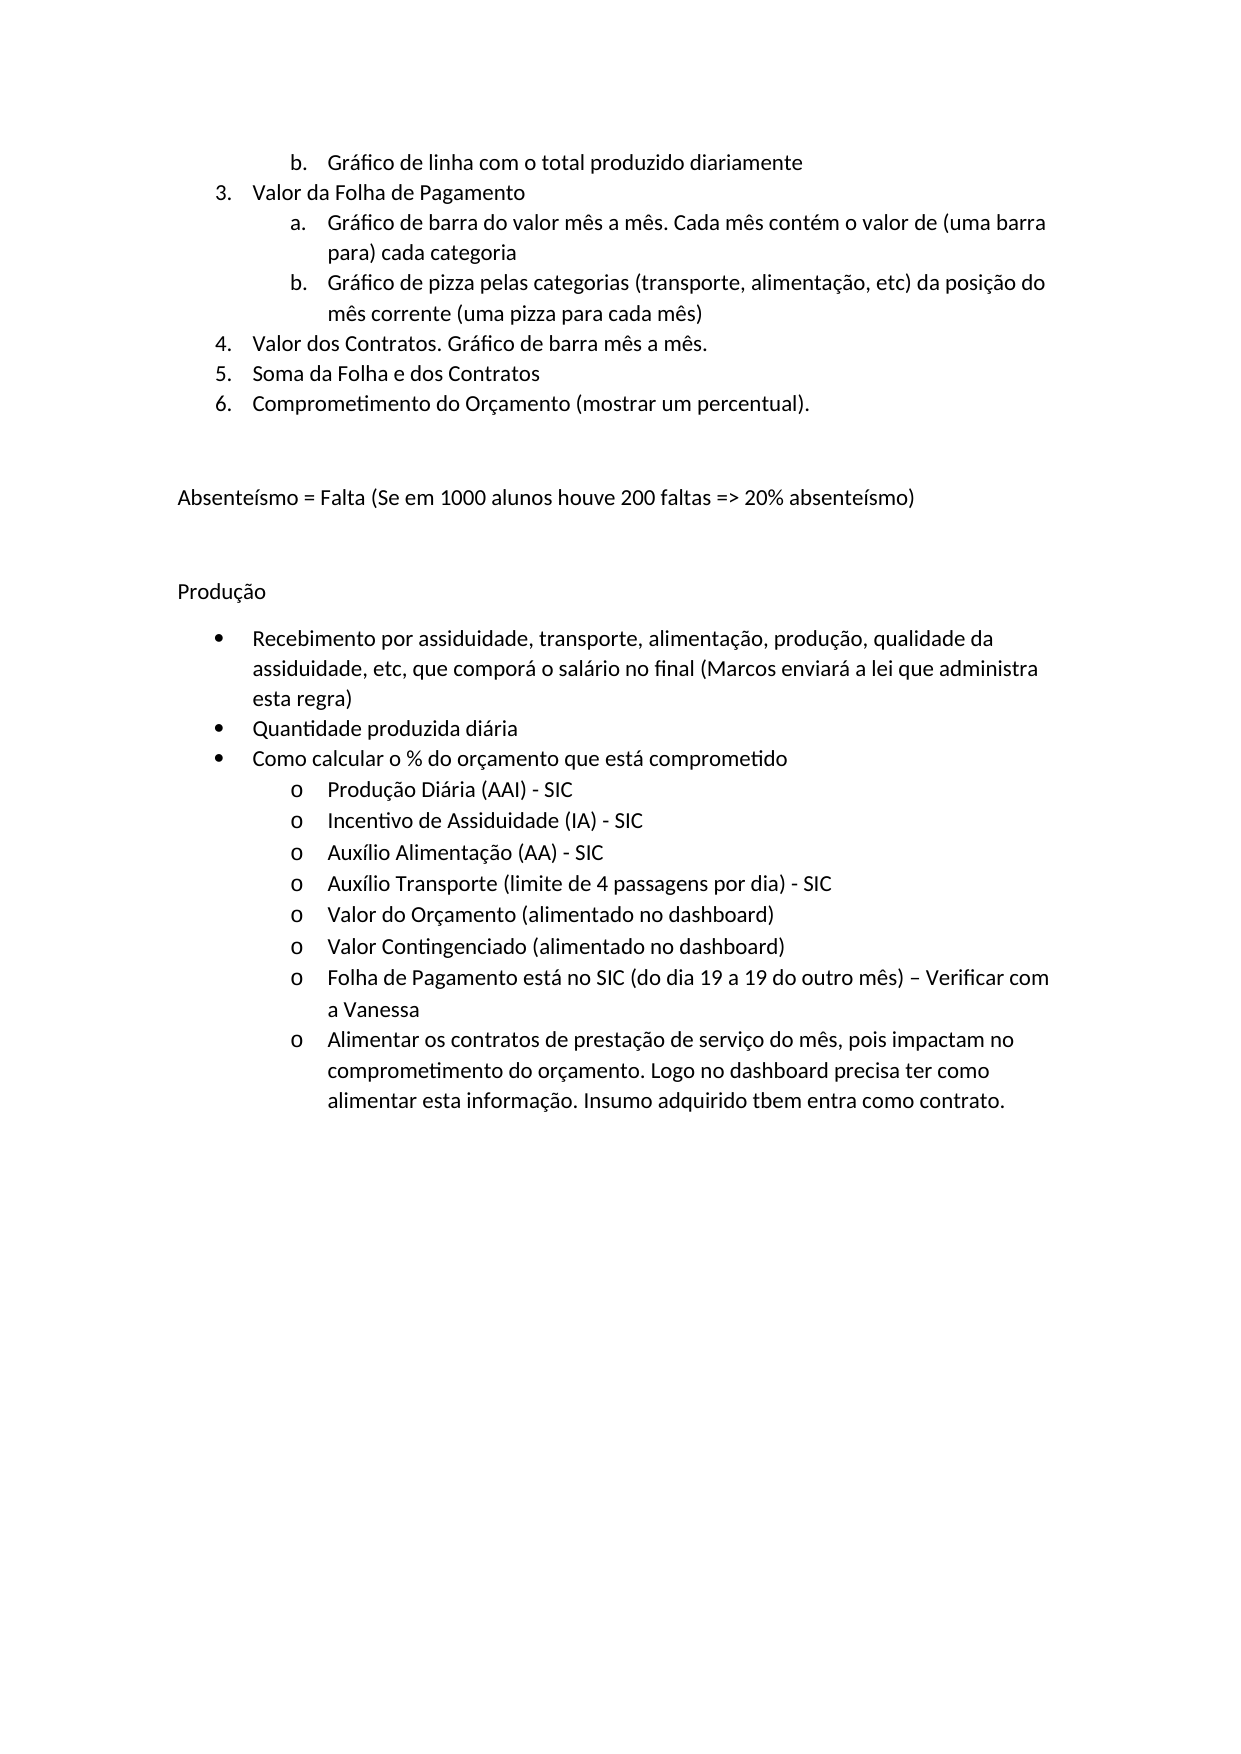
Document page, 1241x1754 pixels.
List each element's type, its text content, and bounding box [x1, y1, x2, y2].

text Absenteísmo = Falta (Se em 1000 alunos houve 200 faltas => 20% absenteísmo) [177, 483, 1063, 511]
list Soma da Folha e dos Contratos [215, 359, 1063, 387]
list Valor da Folha de Pagamento [215, 178, 1063, 206]
list Auxílio Alimentação (AA) - SIC [290, 838, 1063, 867]
list Comprometimento do Orçamento (mostrar um percentual). [215, 389, 1063, 417]
list Quantidade produzida diária [215, 714, 1063, 742]
list Valor Contingenciado (alimentado no dashboard) [290, 932, 1063, 961]
list Gráfico de linha com o total produzido diariamente [290, 148, 1063, 176]
list Produção Diária (AAI) - SIC [290, 775, 1063, 804]
list Valor dos Contratos. Gráfico de barra mês a mês. [215, 329, 1063, 357]
list Alimentar os contratos de prestação de serviço do mês, pois impactam no comprometimento do orçamento. Logo no dashboard precisa ter como alimentar esta informação. Insumo adquirido tbem entra como contrato. [290, 1025, 1063, 1114]
list Recebimento por assiduidade, transporte, alimentação, produção, qualidade da assiduidade, etc, que comporá o salário no final (Marcos enviará a lei que administra esta regra) [215, 624, 1063, 712]
list Gráfico de barra do valor mês a mês. Cada mês contém o valor de (uma barra para) cada categoria [290, 208, 1063, 266]
text Produção [177, 577, 1063, 605]
list Auxílio Transporte (limite de 4 passagens por dia) - SIC [290, 869, 1063, 898]
list Gráfico de pizza pelas categorias (transporte, alimentação, etc) da posição do mês corrente (uma pizza para cada mês) [290, 268, 1063, 327]
list Folha de Pagamento está no SIC (do dia 19 a 19 do outro mês) – Verificar com a Vanessa [290, 963, 1063, 1023]
list Valor do Orçamento (alimentado no dashboard) [290, 901, 1063, 930]
list Incentivo de Assiduidade (IA) - SIC [290, 806, 1063, 835]
list Como calcular o % do orçamento que está comprometido [215, 744, 1063, 772]
